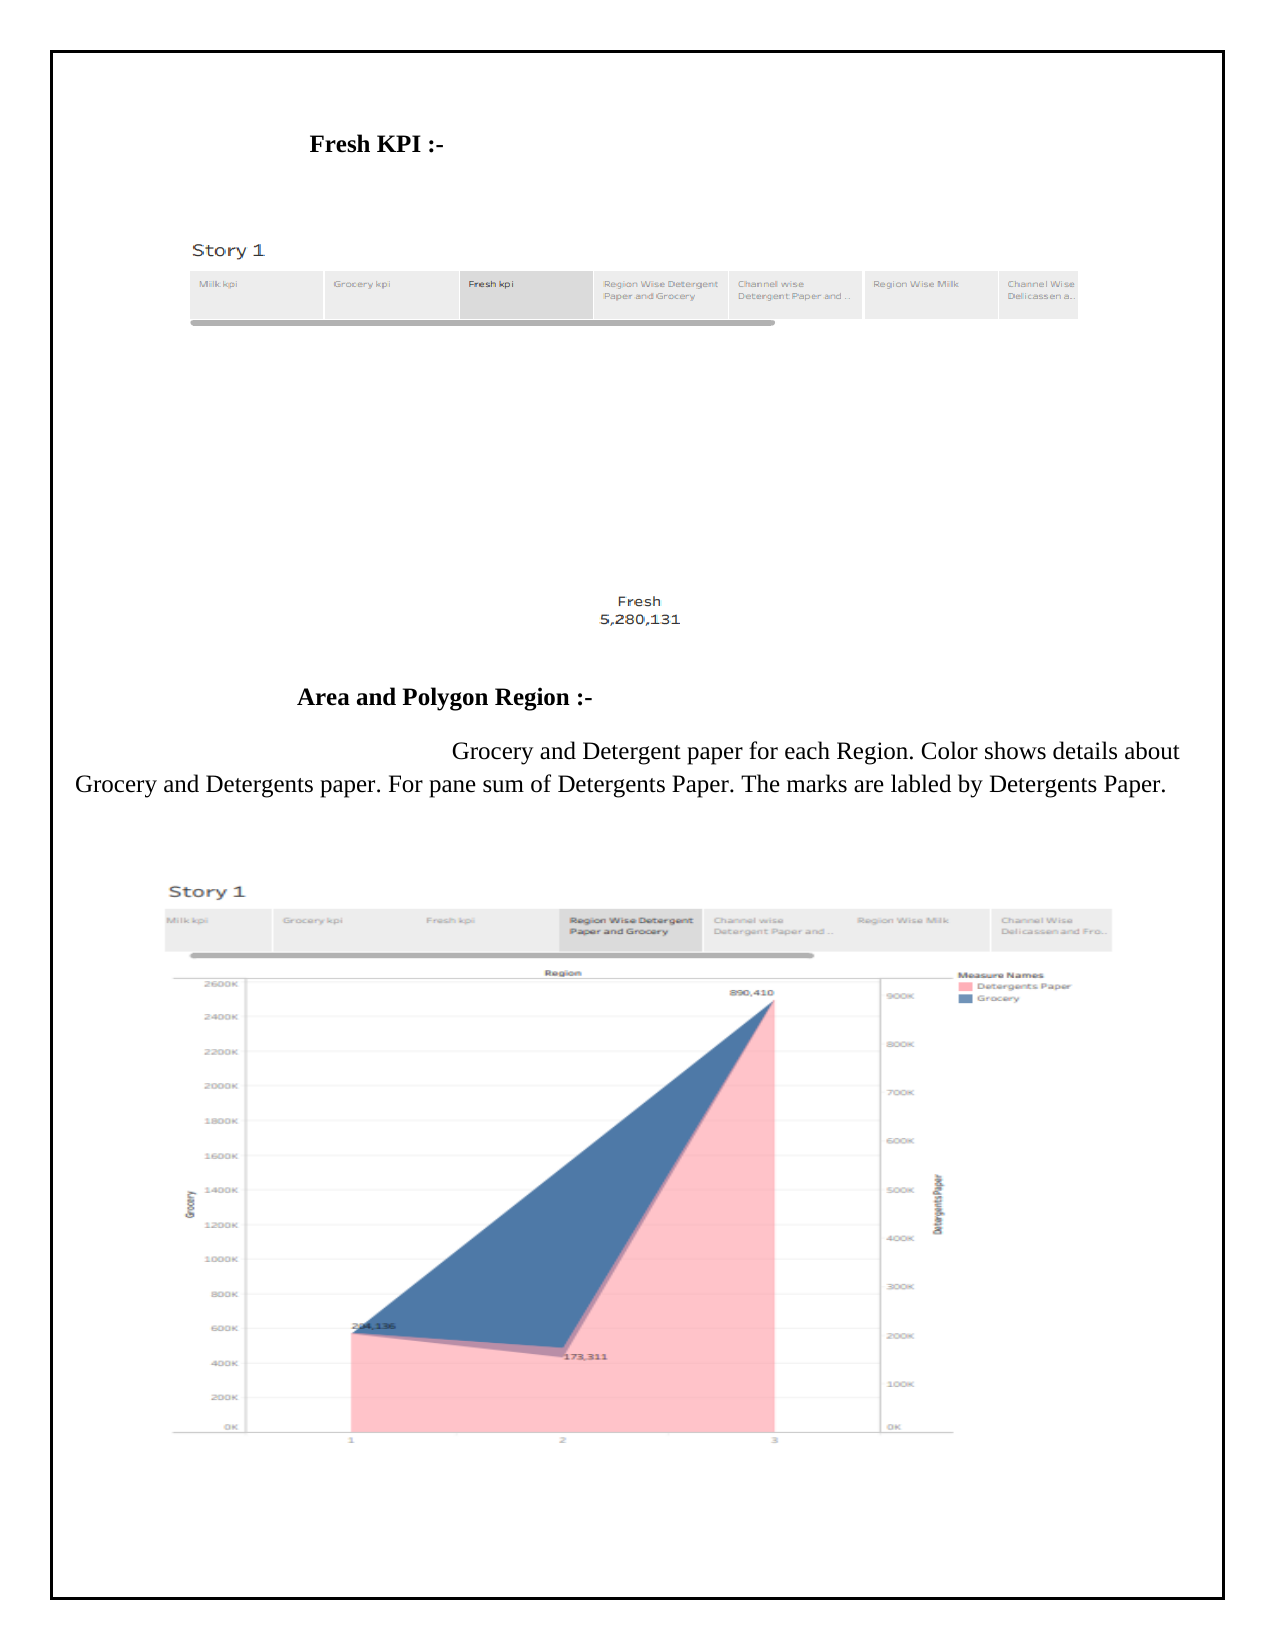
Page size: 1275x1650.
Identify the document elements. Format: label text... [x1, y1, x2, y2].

text Grocery and Detergent paper for each Region. Color shows details about Grocery and Detergents paper. For pane sum of Detergents Paper. The marks are labled by Detergents Paper. [75, 736, 1200, 797]
picture [143, 876, 1133, 1478]
picture [181, 236, 1094, 657]
text Area and Polygon Region :- [75, 682, 1200, 711]
text Fresh KPI :- [75, 129, 1200, 158]
